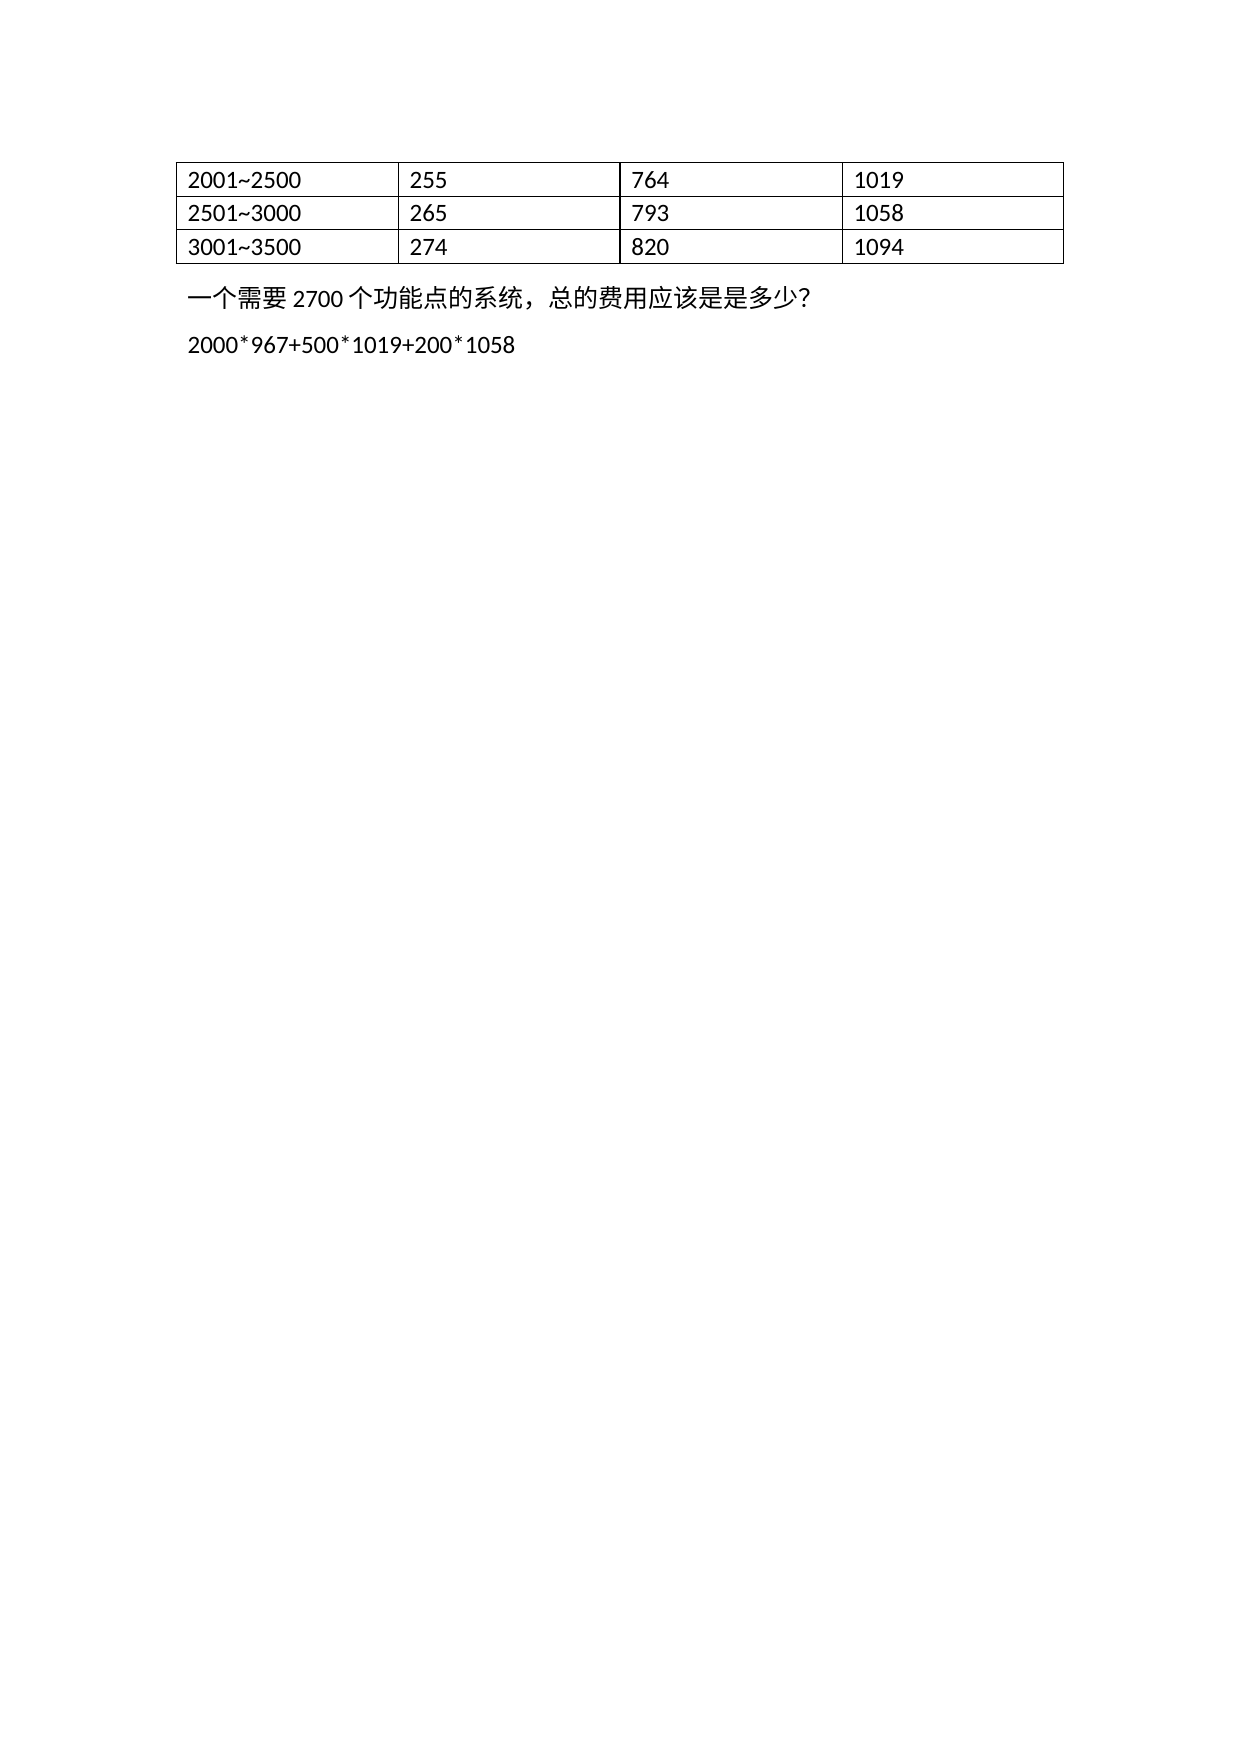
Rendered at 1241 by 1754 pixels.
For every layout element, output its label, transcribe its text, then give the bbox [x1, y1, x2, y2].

table_cell 274 [399, 230, 619, 263]
text 2000*967+500*1019+200*1058 [187, 329, 1053, 361]
table_cell 793 [621, 197, 842, 229]
table_cell 1058 [843, 197, 1063, 229]
table_cell 255 [399, 163, 619, 196]
table_cell 265 [399, 197, 619, 229]
text 一个需要2700个功能点的系统，总的费用应该是是多少？ [187, 264, 1053, 329]
table_cell 820 [621, 230, 842, 263]
table_cell 2001~2500 [177, 163, 398, 196]
table_cell 3001~3500 [177, 230, 398, 263]
table_cell 2501~3000 [177, 197, 398, 229]
table_cell 764 [621, 163, 842, 196]
table_cell 1019 [843, 163, 1063, 196]
table_cell 1094 [843, 230, 1063, 263]
